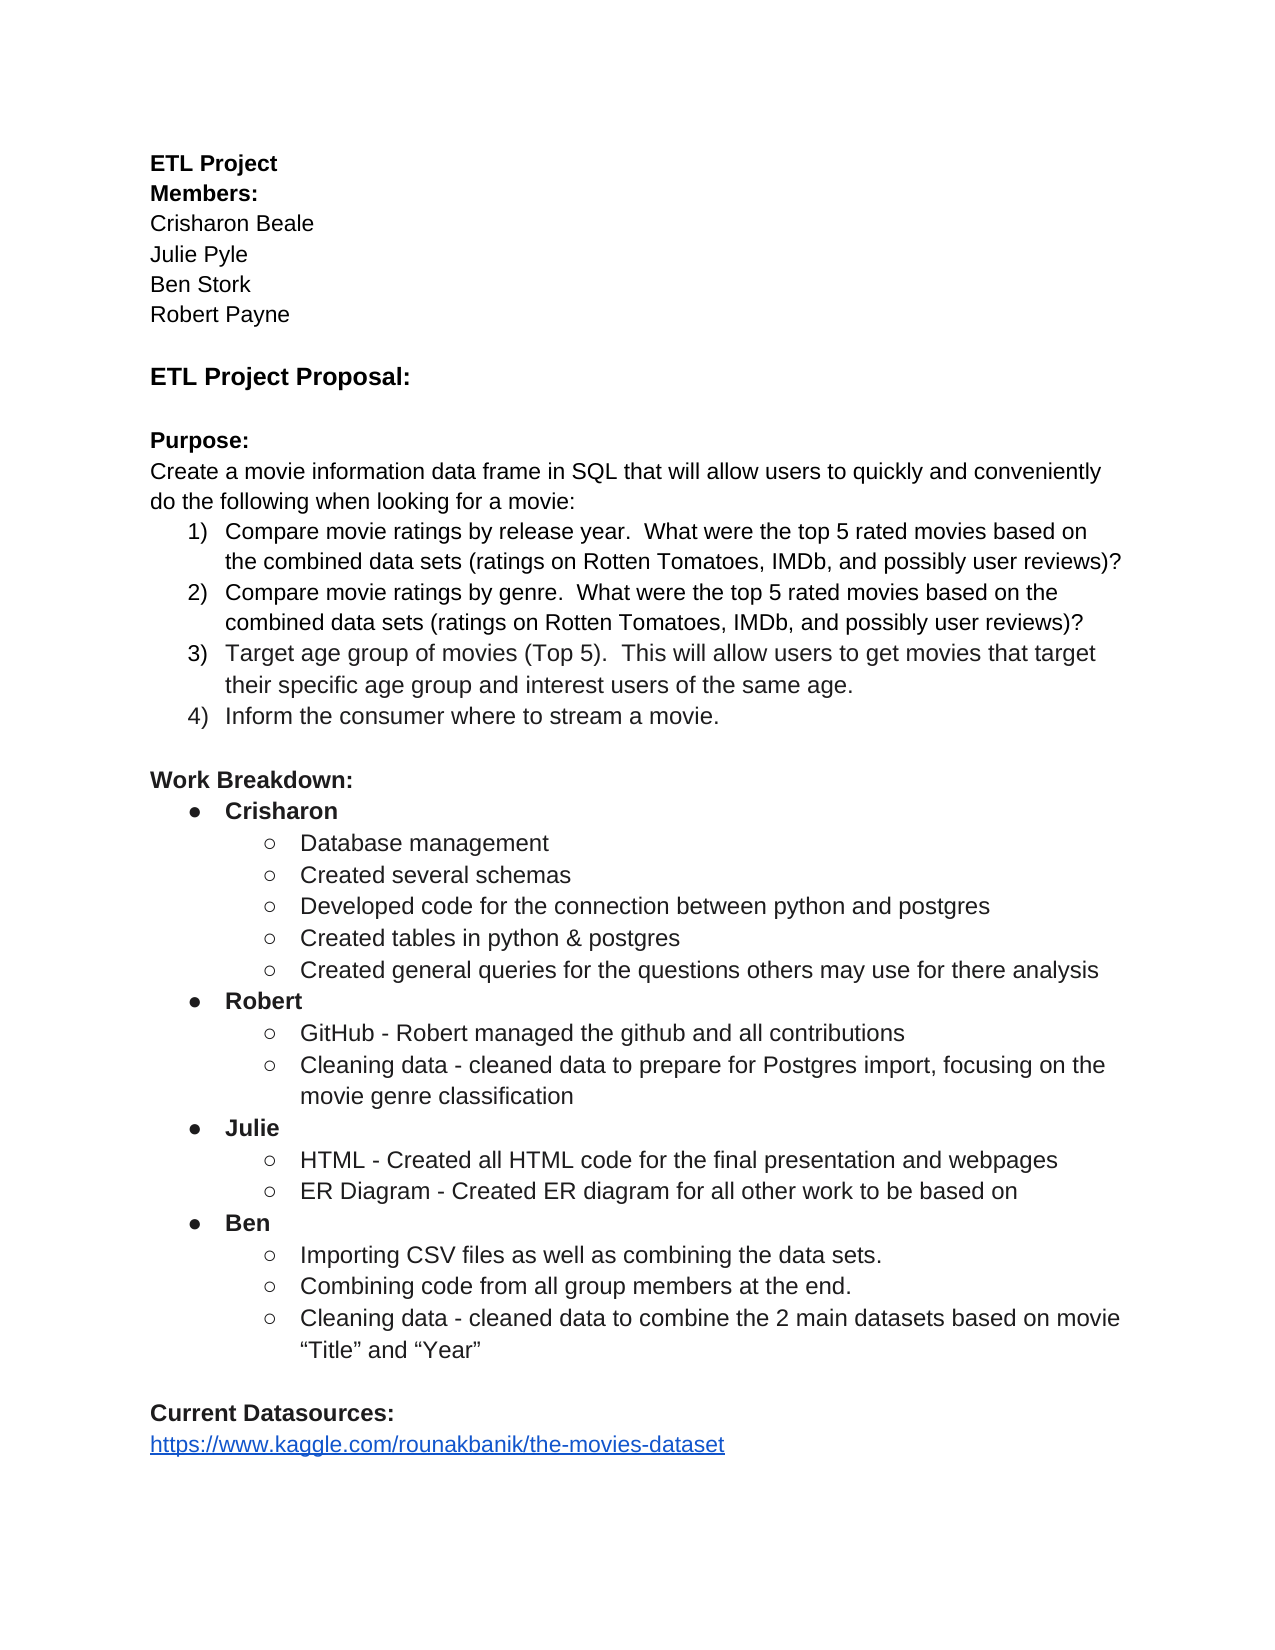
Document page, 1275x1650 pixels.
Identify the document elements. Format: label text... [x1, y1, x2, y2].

list Target age group of movies (Top 5). This will allow users to get movies that target their specific age group and interest users of the same age. [187, 639, 1125, 698]
text Work Breakdown: [150, 766, 1125, 793]
list Compare movie ratings by genre. What were the top 5 rated movies based on the combined data sets (ratings on Rotten Tomatoes, IMDb, and possibly user reviews)? [187, 578, 1125, 635]
list Importing CSV files as well as combining the data sets. [262, 1241, 1125, 1268]
list Cleaning data - cleaned data to combine the 2 main datasets based on movie “Title” and “Year” [262, 1304, 1125, 1363]
list Compare movie ratings by release year. What were the top 5 rated movies based on the combined data sets (ratings on Rotten Tomatoes, IMDb, and possibly user reviews)? [187, 518, 1125, 575]
text Julie Pyle [150, 241, 1125, 267]
text https://www.kaggle.com/rounakbanik/the-movies-dataset [150, 1431, 1125, 1457]
list Cleaning data - cleaned data to prepare for Postgres import, focusing on the movie genre classification [262, 1051, 1125, 1110]
list Created several schemas [262, 861, 1125, 888]
text ETL Project Proposal: [150, 361, 1125, 390]
list Created general queries for the questions others may use for there analysis [262, 956, 1125, 983]
text Current Datasources: [150, 1399, 1125, 1427]
text Robert Payne [150, 301, 1125, 327]
text Ben Stork [150, 271, 1125, 297]
list Developed code for the connection between python and postgres [262, 892, 1125, 920]
text ETL Project [150, 150, 1125, 176]
text Crisharon Beale [150, 210, 1125, 237]
text Create a movie information data frame in SQL that will allow users to quickly and conveniently do the following when looking for a movie: [150, 458, 1125, 514]
list Ben [187, 1209, 1125, 1237]
list Database management [262, 829, 1125, 857]
list Inform the consumer where to stream a movie. [187, 702, 1125, 730]
text Purpose: [150, 427, 1125, 454]
list Combining code from all group members at the end. [262, 1272, 1125, 1300]
list Created tables in python & postgres [262, 924, 1125, 952]
list Robert [187, 987, 1125, 1015]
list Crisharon [187, 797, 1125, 825]
text Members: [150, 180, 1125, 207]
list ER Diagram - Created ER diagram for all other work to be based on [262, 1177, 1125, 1205]
list GitHub - Robert managed the github and all contributions [262, 1019, 1125, 1047]
list HTML - Created all HTML code for the final presentation and webpages [262, 1146, 1125, 1173]
list Julie [187, 1114, 1125, 1142]
